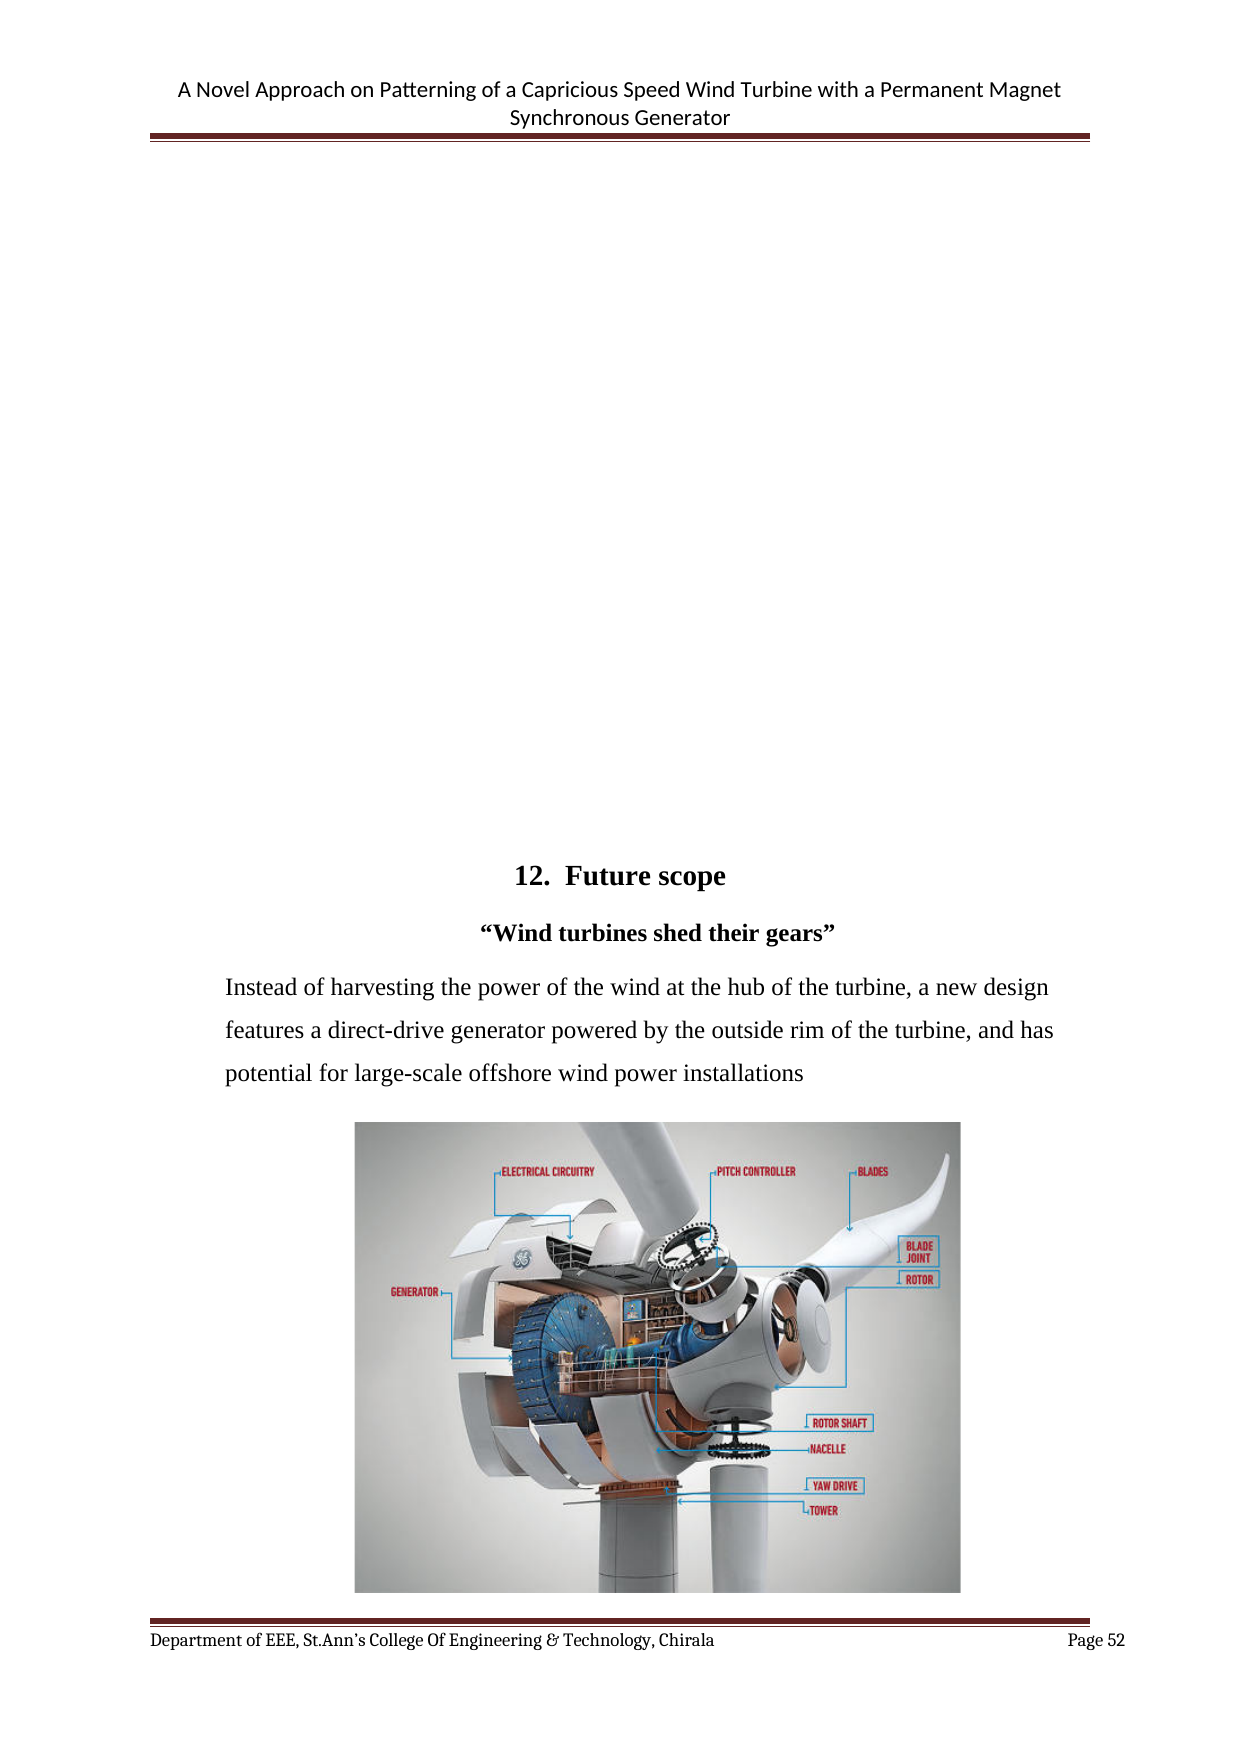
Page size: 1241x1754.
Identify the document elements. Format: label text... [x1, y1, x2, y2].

text Instead of harvesting the power of the wind at the hub of the turbine, a new design features a direct-drive generator powered by the outside rim of the turbine, and has potential for large-scale offshore wind power installations [225, 972, 1090, 1087]
picture [354, 1122, 961, 1593]
text “Wind turbines shed their gears” [225, 918, 1090, 947]
text 12. Future scope [150, 858, 1090, 892]
